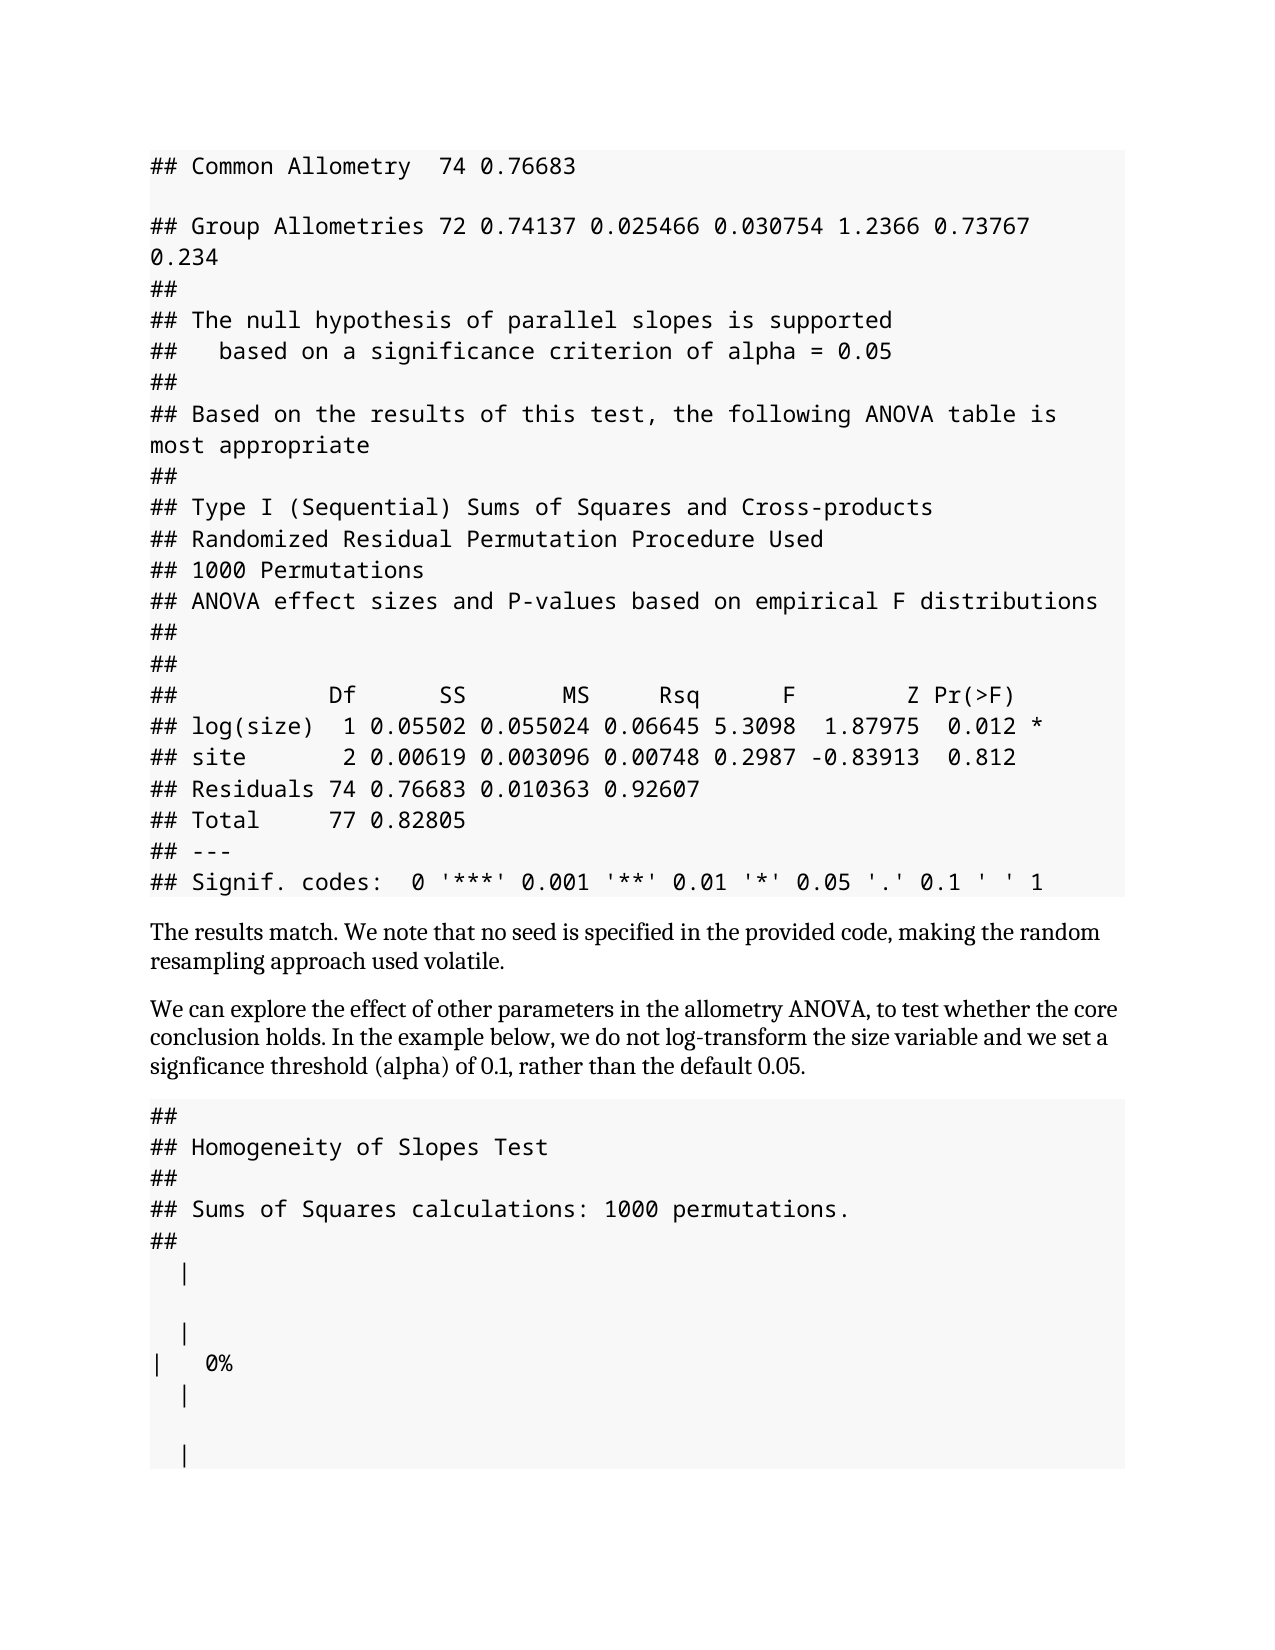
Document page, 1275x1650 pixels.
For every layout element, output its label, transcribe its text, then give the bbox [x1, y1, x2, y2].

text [150, 150, 1125, 897]
text We can explore the effect of other parameters in the allometry ANOVA, to test whether the core conclusion holds. In the example below, we do not log-transform the size variable and we set a signficance threshold (alpha) of 0.1, rather than the default 0.05. [150, 994, 1125, 1081]
text The results match. We note that no seed is specified in the provided code, making the random resampling approach used volatile. [150, 918, 1125, 976]
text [150, 1099, 1125, 1469]
